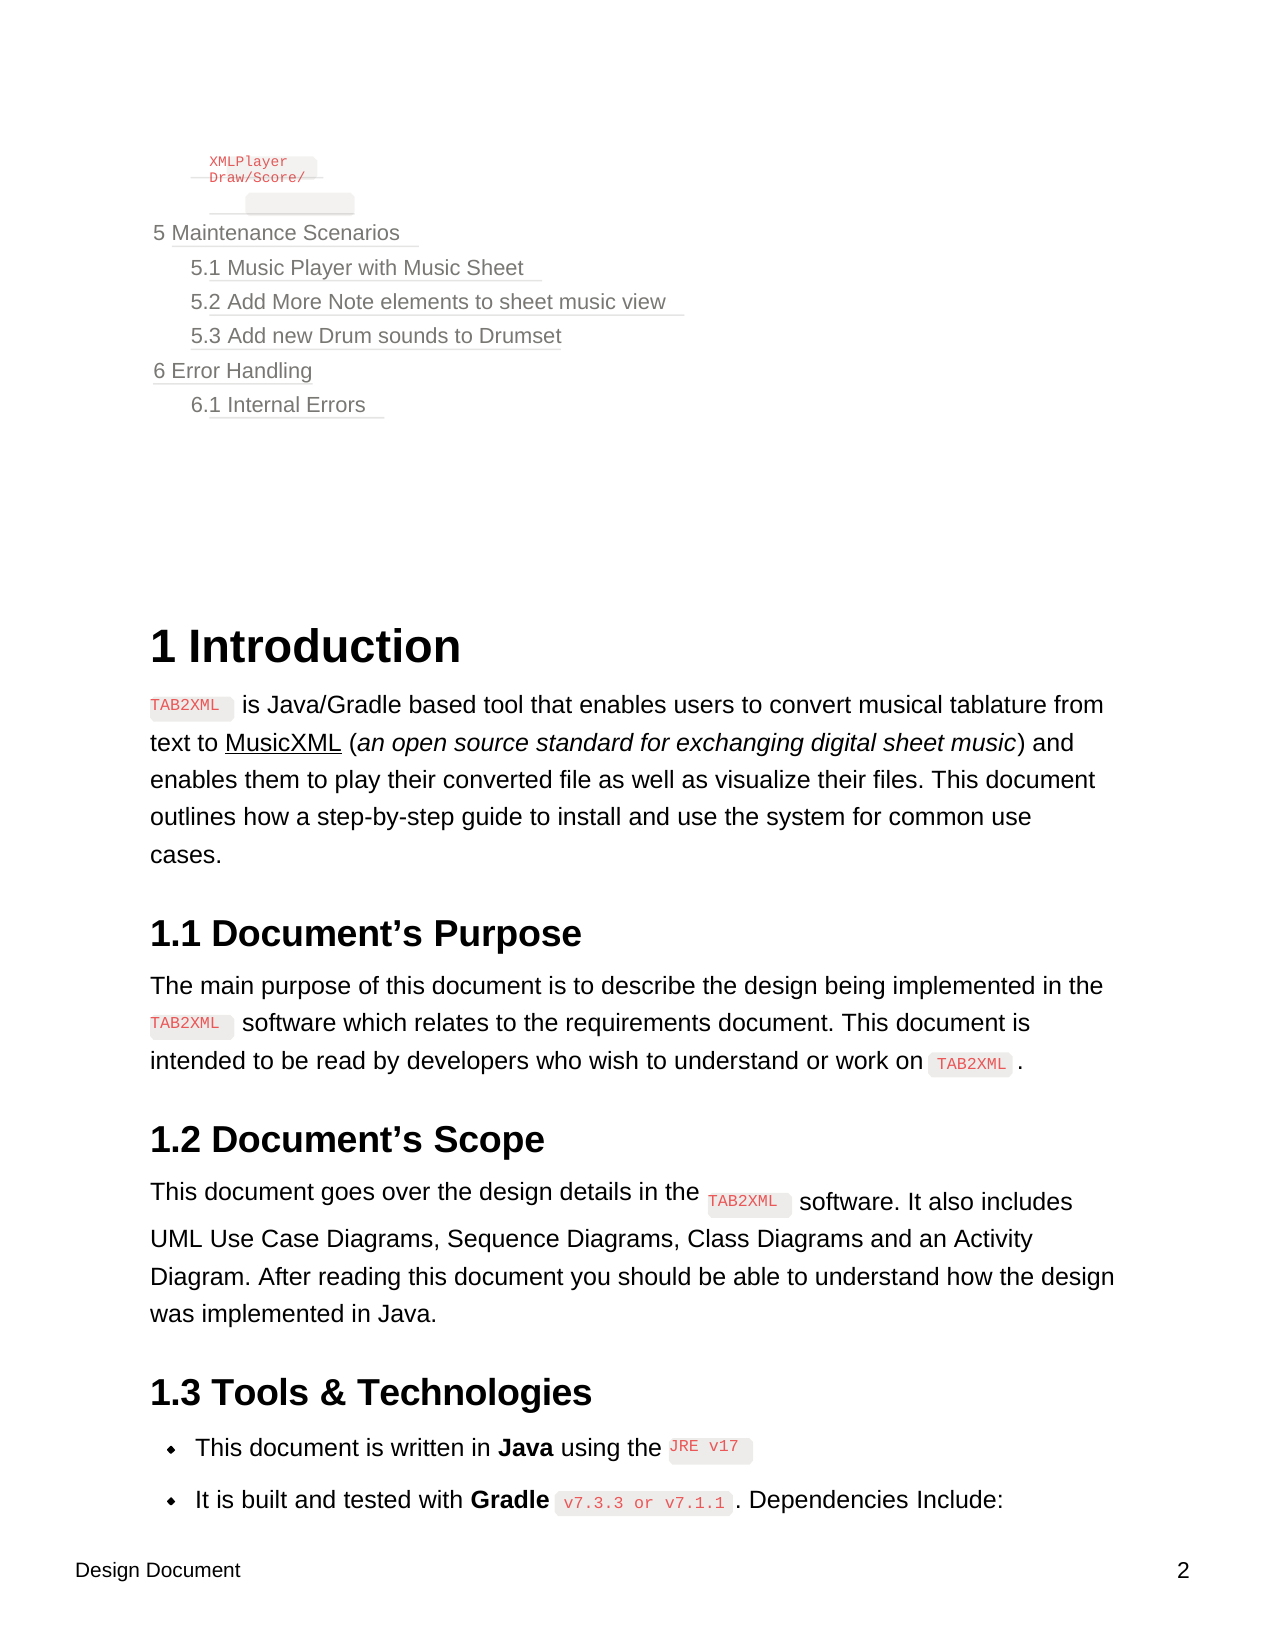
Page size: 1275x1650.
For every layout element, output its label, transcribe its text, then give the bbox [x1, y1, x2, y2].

text is Java/Gradle based tool that enables users to convert musical tablature from text to MusicXML (an open source standard for exchanging digital sheet music) and enables them to play their converted file as well as visualize their files. This document outlines how a step-by-step guide to install and use the system for common use cases. [150, 690, 1111, 868]
text It is built and tested with Gradle v7.3.3 or v7.1.1 . Dependencies Include: [195, 1485, 1135, 1514]
subtitle Tools & Technologies [150, 1370, 1135, 1413]
list Add More Note elements to sheet music view [190, 289, 1135, 314]
text intended to be read by developers who wish to understand or work on TAB2XML . [150, 1046, 1135, 1075]
list Maintenance Scenarios [153, 220, 1135, 246]
text 6.1 Internal Errors [191, 392, 1135, 417]
subtitle Document’s Scope [150, 1117, 704, 1160]
subtitle Introduction [150, 618, 1135, 672]
list Music Player with Music Sheet [190, 255, 1135, 280]
list Add new Drum sounds to Drumset 6 Error Handling [153, 323, 562, 383]
subtitle Document’s Purpose [150, 911, 1135, 954]
text The main purpose of this document is to describe the design being implemented in the software which relates to the requirements document. This document is [150, 971, 1107, 1037]
text This document goes over the design details in the [150, 1177, 704, 1206]
text software. It also includes [799, 1187, 1135, 1215]
text This document is written in Java using the [195, 1433, 1135, 1462]
text UML Use Case Diagrams, Sequence Diagrams, Class Diagrams and an Activity Diagram. After reading this document you should be able to understand how the design was implemented in Java. [150, 1224, 1118, 1327]
